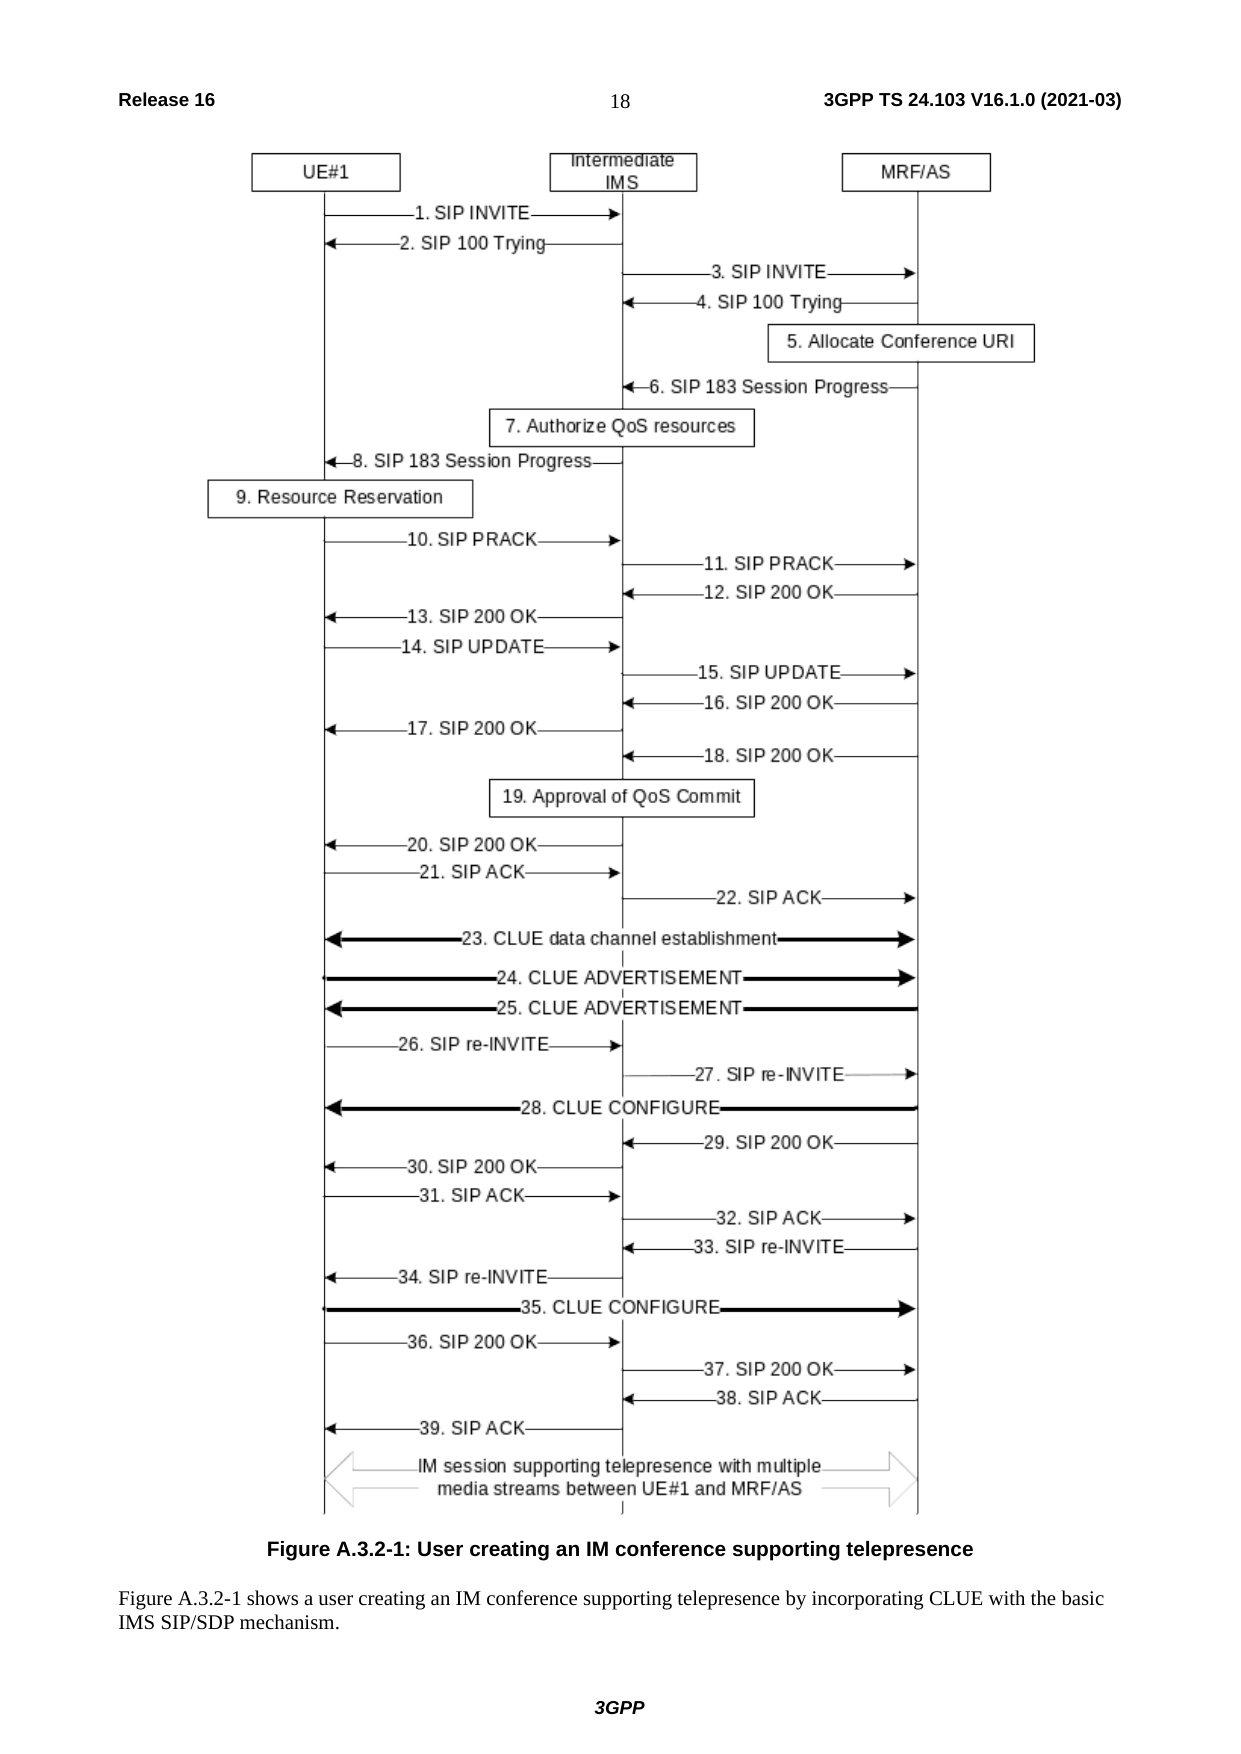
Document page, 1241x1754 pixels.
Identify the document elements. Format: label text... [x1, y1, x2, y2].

text Figure A.3.2-1: User creating an IM conference supporting telepresence [118, 1537, 1122, 1561]
text Figure A.3.2-1 shows a user creating an IM conference supporting telepresence by incorporating CLUE with the basic IMS SIP/SDP mechanism. [118, 1586, 1122, 1634]
